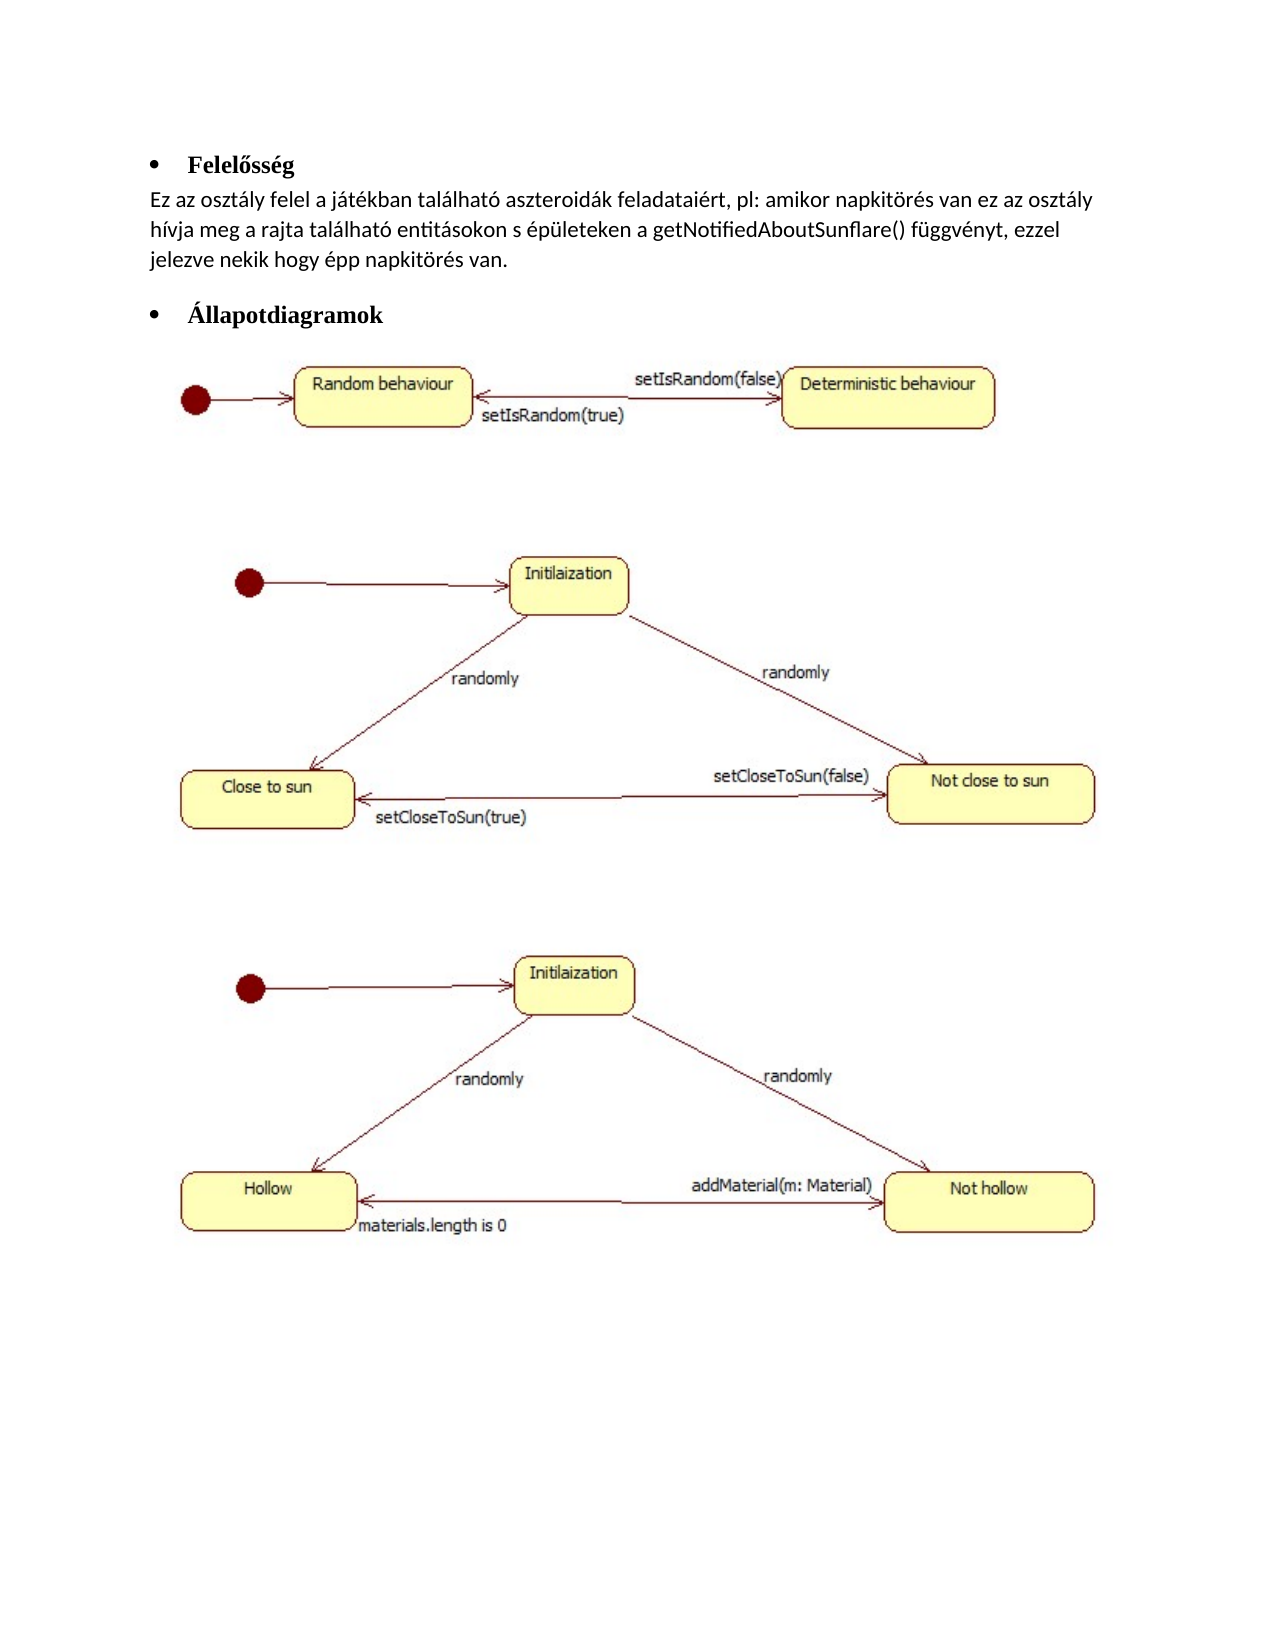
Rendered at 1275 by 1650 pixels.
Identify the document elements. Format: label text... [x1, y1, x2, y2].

subtitle Felelősség [150, 150, 1125, 179]
picture [150, 335, 1027, 461]
subtitle Állapotdiagramok [150, 301, 1125, 329]
picture [150, 526, 1125, 860]
picture [150, 925, 1125, 1264]
